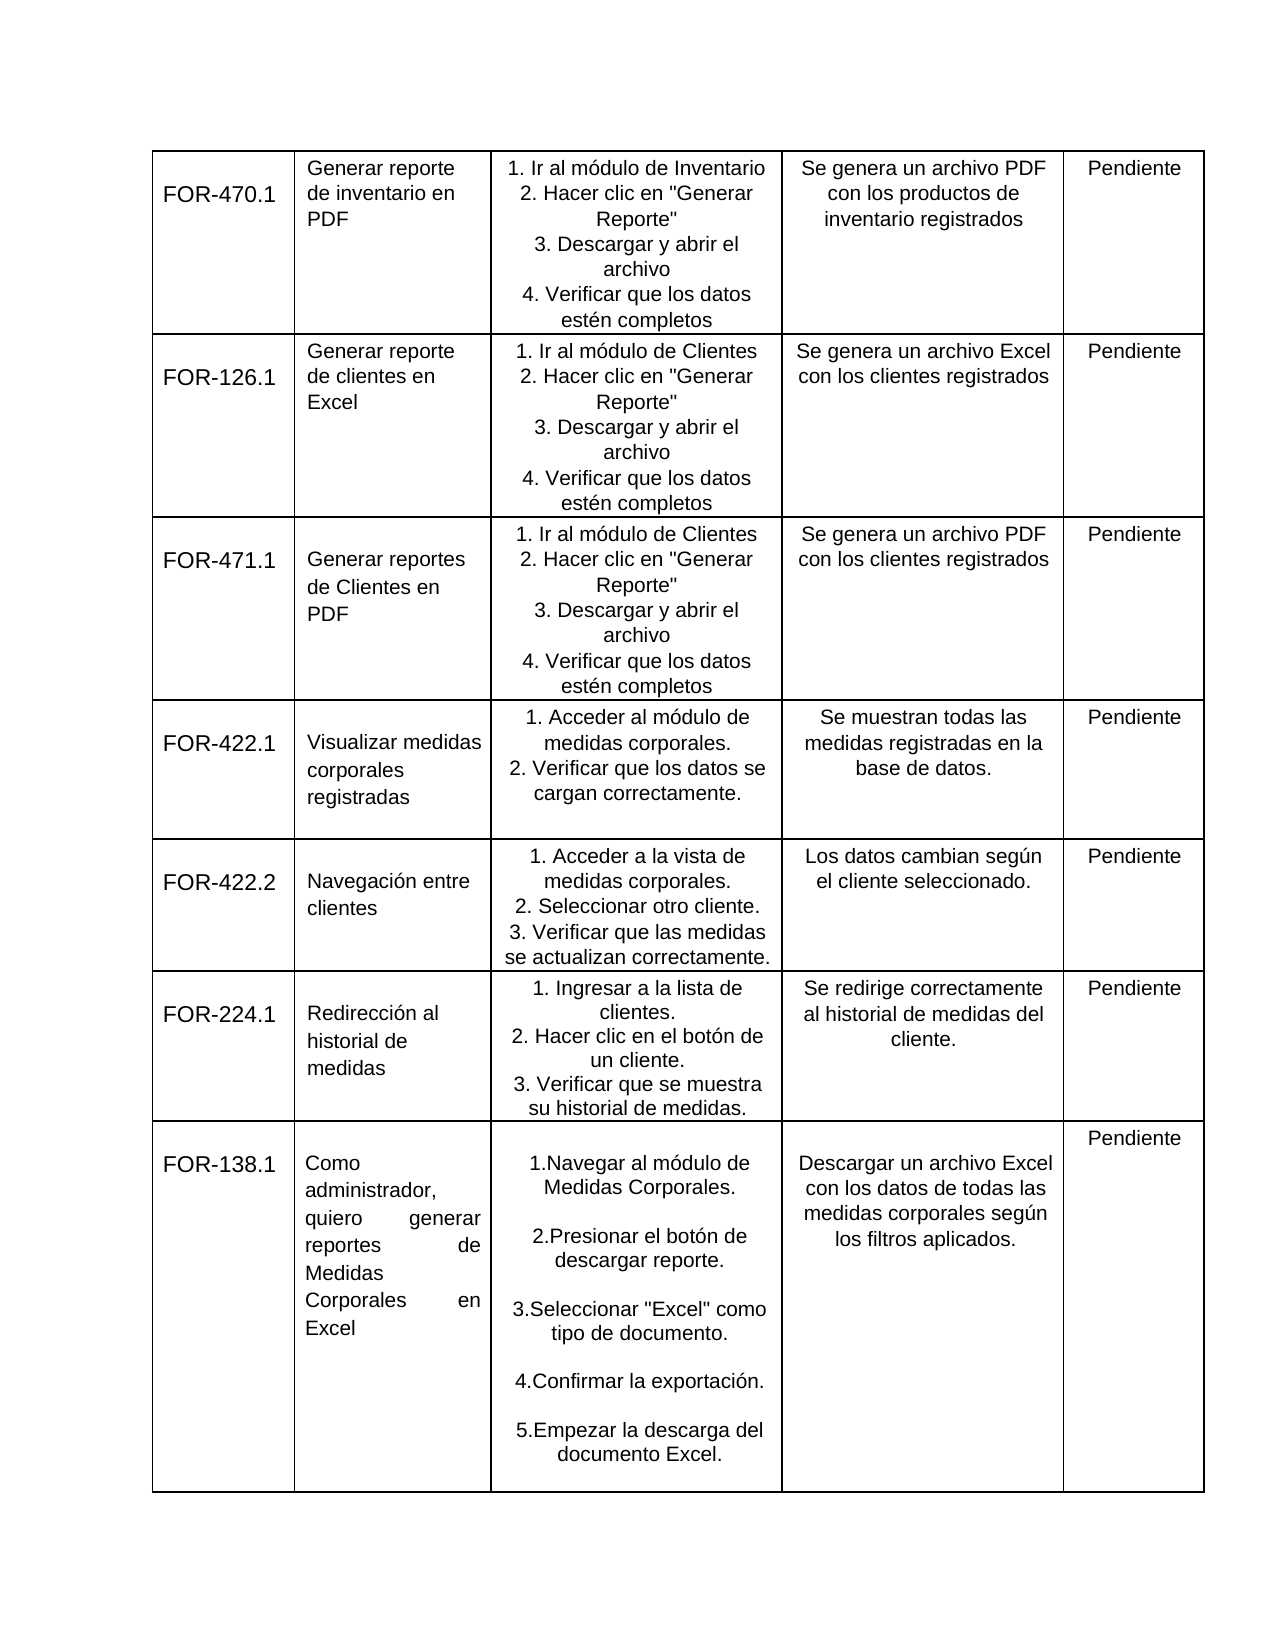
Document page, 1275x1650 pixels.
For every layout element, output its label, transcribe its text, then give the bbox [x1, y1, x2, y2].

table_cell Visualizar medidas corporales registradas [295, 701, 490, 838]
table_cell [295, 1122, 490, 1491]
table_cell 1. Ingresar a la lista de clientes. 2. Hacer clic en el botón de un cliente. 3. Verificar que se muestra su historial de medidas. [492, 972, 781, 1120]
table_cell FOR-422.1 [153, 701, 294, 838]
table_cell Se redirige correctamente al historial de medidas del cliente. [783, 972, 1063, 1120]
table_cell Se genera un archivo PDF con los productos de inventario registrados [783, 152, 1063, 333]
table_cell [492, 1122, 781, 1491]
table_cell FOR-471.1 [153, 518, 294, 699]
table_cell Se genera un archivo PDF con los clientes registrados [783, 518, 1063, 699]
table_cell Se muestran todas las medidas registradas en la base de datos. [783, 701, 1063, 838]
table_cell Generar reporte de inventario en PDF [295, 152, 490, 333]
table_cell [492, 152, 781, 333]
table_cell Los datos cambian según el cliente seleccionado. [783, 840, 1063, 970]
table_cell Redirección al historial de medidas [295, 972, 490, 1120]
table_cell Navegación entre clientes [295, 840, 490, 970]
table_cell 1. Ir al módulo de Clientes 2. Hacer clic en "Generar Reporte" 3. Descargar y abrir el archivo 4. Verificar que los datos estén completos [492, 335, 781, 516]
table_cell Generar reporte de clientes en Excel [295, 335, 490, 516]
table_cell FOR-470.1 [153, 152, 294, 333]
table_cell Se genera un archivo Excel con los clientes registrados [783, 335, 1063, 516]
table_cell 1. Acceder a la vista de medidas corporales. 2. Seleccionar otro cliente. 3. Verificar que las medidas se actualizan correctamente. [492, 840, 781, 970]
table_cell Pendiente [1064, 701, 1203, 838]
table_cell FOR-422.2 [153, 840, 294, 970]
table_cell Pendiente [1064, 518, 1203, 699]
table_cell Pendiente [1064, 152, 1203, 333]
table_cell Pendiente [1064, 1122, 1203, 1491]
table_cell 1. Acceder al módulo de medidas corporales. 2. Verificar que los datos se cargan correctamente. [492, 701, 781, 838]
table_cell Pendiente [1064, 840, 1203, 970]
table_cell FOR-224.1 [153, 972, 294, 1120]
table_cell Pendiente [1064, 972, 1203, 1120]
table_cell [783, 1122, 1063, 1491]
table_cell 1. Ir al módulo de Clientes 2. Hacer clic en "Generar Reporte" 3. Descargar y abrir el archivo 4. Verificar que los datos estén completos [492, 518, 781, 699]
table_cell FOR-126.1 [153, 335, 294, 516]
table_cell Pendiente [1064, 335, 1203, 516]
table_cell Generar reportes de Clientes en PDF [295, 518, 490, 699]
table_cell FOR-138.1 [153, 1122, 294, 1491]
